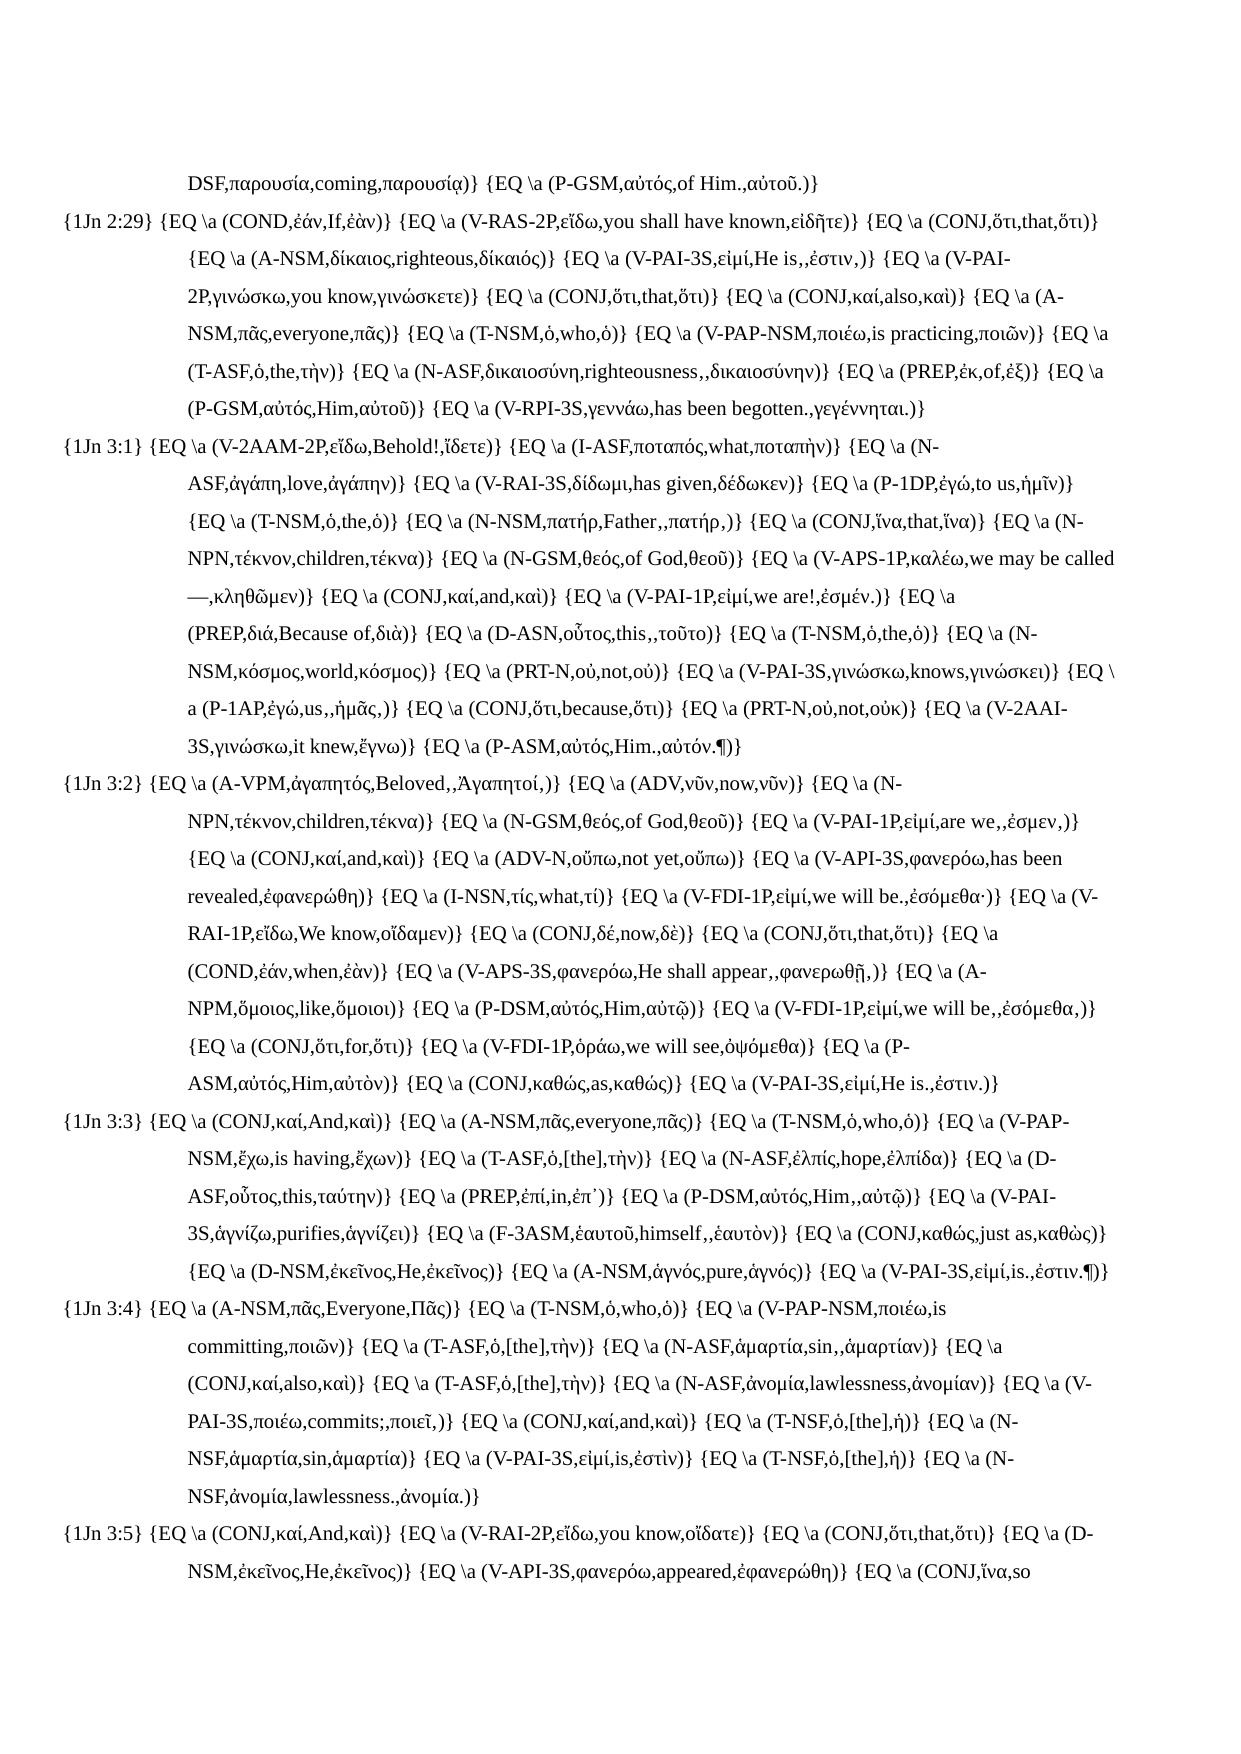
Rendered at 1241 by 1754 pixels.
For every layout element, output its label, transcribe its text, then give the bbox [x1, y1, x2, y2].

text {1Jn 3:2} {EQ \a (A-VPM,ἀγαπητός,Beloved‚,Ἀγαπητοί‚)} {EQ \a (ADV,νῦν,now,νῦν)} {EQ \a (N-NPN,τέκνον,children,τέκνα)} {EQ \a (N-GSM,θεός,of God,θεοῦ)} {EQ \a (V-PAI-1P,εἰμί,are we‚,ἐσμεν‚)} {EQ \a (CONJ,καί,and,καὶ)} {EQ \a (ADV-N,οὔπω,not yet,οὔπω)} {EQ \a (V-API-3S,φανερόω,has been revealed,ἐφανερώθη)} {EQ \a (I-NSN,τίς,what,τί)} {EQ \a (V-FDI-1P,εἰμί,we will be.,ἐσόμεθα·)} {EQ \a (V-RAI-1P,εἴδω,We know,οἴδαμεν)} {EQ \a (CONJ,δέ,now,δὲ)} {EQ \a (CONJ,ὅτι,that,ὅτι)} {EQ \a (COND,ἐάν,when,ἐὰν)} {EQ \a (V-APS-3S,φανερόω,He shall appear‚,φανερωθῇ‚)} {EQ \a (A-NPM,ὅμοιος,like,ὅμοιοι)} {EQ \a (P-DSM,αὐτός,Him,αὐτῷ)} {EQ \a (V-FDI-1P,εἰμί,we will be‚,ἐσόμεθα‚)} {EQ \a (CONJ,ὅτι,for,ὅτι)} {EQ \a (V-FDI-1P,ὁράω,we will see,ὀψόμεθα)} {EQ \a (P-ASM,αὐτός,Him,αὐτὸν)} {EQ \a (CONJ,καθώς,as,καθώς)} {EQ \a (V-PAI-3S,εἰμί,He is.,ἐστιν.)} [62, 764, 1115, 1102]
text {1Jn 3:3} {EQ \a (CONJ,καί,And,καὶ)} {EQ \a (A-NSM,πᾶς,everyone,πᾶς)} {EQ \a (T-NSM,ὁ,who,ὁ)} {EQ \a (V-PAP-NSM,ἔχω,is having,ἔχων)} {EQ \a (T-ASF,ὁ,[the],τὴν)} {EQ \a (N-ASF,ἐλπίς,hope,ἐλπίδα)} {EQ \a (D-ASF,οὗτος,this,ταύτην)} {EQ \a (PREP,ἐπί,in,ἐπ᾽)} {EQ \a (P-DSM,αὐτός,Him‚,αὐτῷ)} {EQ \a (V-PAI-3S,ἁγνίζω,purifies,ἁγνίζει)} {EQ \a (F-3ASM,ἑαυτοῦ,himself‚,ἑαυτὸν)} {EQ \a (CONJ,καθώς,just as,καθὼς)} {EQ \a (D-NSM,ἐκεῖνος,He,ἐκεῖνος)} {EQ \a (A-NSM,ἁγνός,pure,ἁγνός)} {EQ \a (V-PAI-3S,εἰμί,is.,ἐστιν.¶)} [62, 1102, 1115, 1289]
text {1Jn 2:29} {EQ \a (COND,ἐάν,If,ἐὰν)} {EQ \a (V-RAS-2P,εἴδω,you shall have known,εἰδῆτε)} {EQ \a (CONJ,ὅτι,that,ὅτι)} {EQ \a (A-NSM,δίκαιος,righteous,δίκαιός)} {EQ \a (V-PAI-3S,εἰμί,He is‚,ἐστιν‚)} {EQ \a (V-PAI-2P,γινώσκω,you know,γινώσκετε)} {EQ \a (CONJ,ὅτι,that,ὅτι)} {EQ \a (CONJ,καί,also,καὶ)} {EQ \a (A-NSM,πᾶς,everyone,πᾶς)} {EQ \a (T-NSM,ὁ,who,ὁ)} {EQ \a (V-PAP-NSM,ποιέω,is practicing,ποιῶν)} {EQ \a (T-ASF,ὁ,the,τὴν)} {EQ \a (N-ASF,δικαιοσύνη,righteousness‚,δικαιοσύνην)} {EQ \a (PREP,ἐκ,of,ἐξ)} {EQ \a (P-GSM,αὐτός,Him,αὐτοῦ)} {EQ \a (V-RPI-3S,γεννάω,has been begotten.,γεγέννηται.)} [62, 202, 1115, 427]
text {1Jn 3:1} {EQ \a (V-2AAM-2P,εἴδω,Behold!,ἴδετε)} {EQ \a (I-ASF,ποταπός,what,ποταπὴν)} {EQ \a (N-ASF,ἀγάπη,love,ἀγάπην)} {EQ \a (V-RAI-3S,δίδωμι,has given,δέδωκεν)} {EQ \a (P-1DP,ἐγώ,to us,ἡμῖν)} {EQ \a (T-NSM,ὁ,the,ὁ)} {EQ \a (N-NSM,πατήρ,Father‚,πατήρ‚)} {EQ \a (CONJ,ἵνα,that,ἵνα)} {EQ \a (N-NPN,τέκνον,children,τέκνα)} {EQ \a (N-GSM,θεός,of God,θεοῦ)} {EQ \a (V-APS-1P,καλέω,we may be called —,κληθῶμεν)} {EQ \a (CONJ,καί,and,καὶ)} {EQ \a (V-PAI-1P,εἰμί,we are!,ἐσμέν.)} {EQ \a (PREP,διά,Because of,διὰ)} {EQ \a (D-ASN,οὗτος,this‚,τοῦτο)} {EQ \a (T-NSM,ὁ,the,ὁ)} {EQ \a (N-NSM,κόσμος,world,κόσμος)} {EQ \a (PRT-N,οὐ,not,οὐ)} {EQ \a (V-PAI-3S,γινώσκω,knows,γινώσκει)} {EQ \a (P-1AP,ἐγώ,us‚,ἡμᾶς‚)} {EQ \a (CONJ,ὅτι,because,ὅτι)} {EQ \a (PRT-N,οὐ,not,οὐκ)} {EQ \a (V-2AAI-3S,γινώσκω,it knew,ἔγνω)} {EQ \a (P-ASM,αὐτός,Him.,αὐτόν.¶)} [62, 427, 1115, 764]
text {1Jn 3:4} {EQ \a (A-NSM,πᾶς,Everyone,Πᾶς)} {EQ \a (T-NSM,ὁ,who,ὁ)} {EQ \a (V-PAP-NSM,ποιέω,is committing,ποιῶν)} {EQ \a (T-ASF,ὁ,[the],τὴν)} {EQ \a (N-ASF,ἁμαρτία,sin‚,ἁμαρτίαν)} {EQ \a (CONJ,καί,also,καὶ)} {EQ \a (T-ASF,ὁ,[the],τὴν)} {EQ \a (N-ASF,ἀνομία,lawlessness,ἀνομίαν)} {EQ \a (V-PAI-3S,ποιέω,commits;,ποιεῖ‚)} {EQ \a (CONJ,καί,and,καὶ)} {EQ \a (T-NSF,ὁ,[the],ἡ)} {EQ \a (N-NSF,ἁμαρτία,sin,ἁμαρτία)} {EQ \a (V-PAI-3S,εἰμί,is,ἐστὶν)} {EQ \a (T-NSF,ὁ,[the],ἡ)} {EQ \a (N-NSF,ἀνομία,lawlessness.,ἀνομία.)} [62, 1289, 1115, 1514]
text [62, 1514, 1115, 1589]
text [62, 164, 1115, 202]
